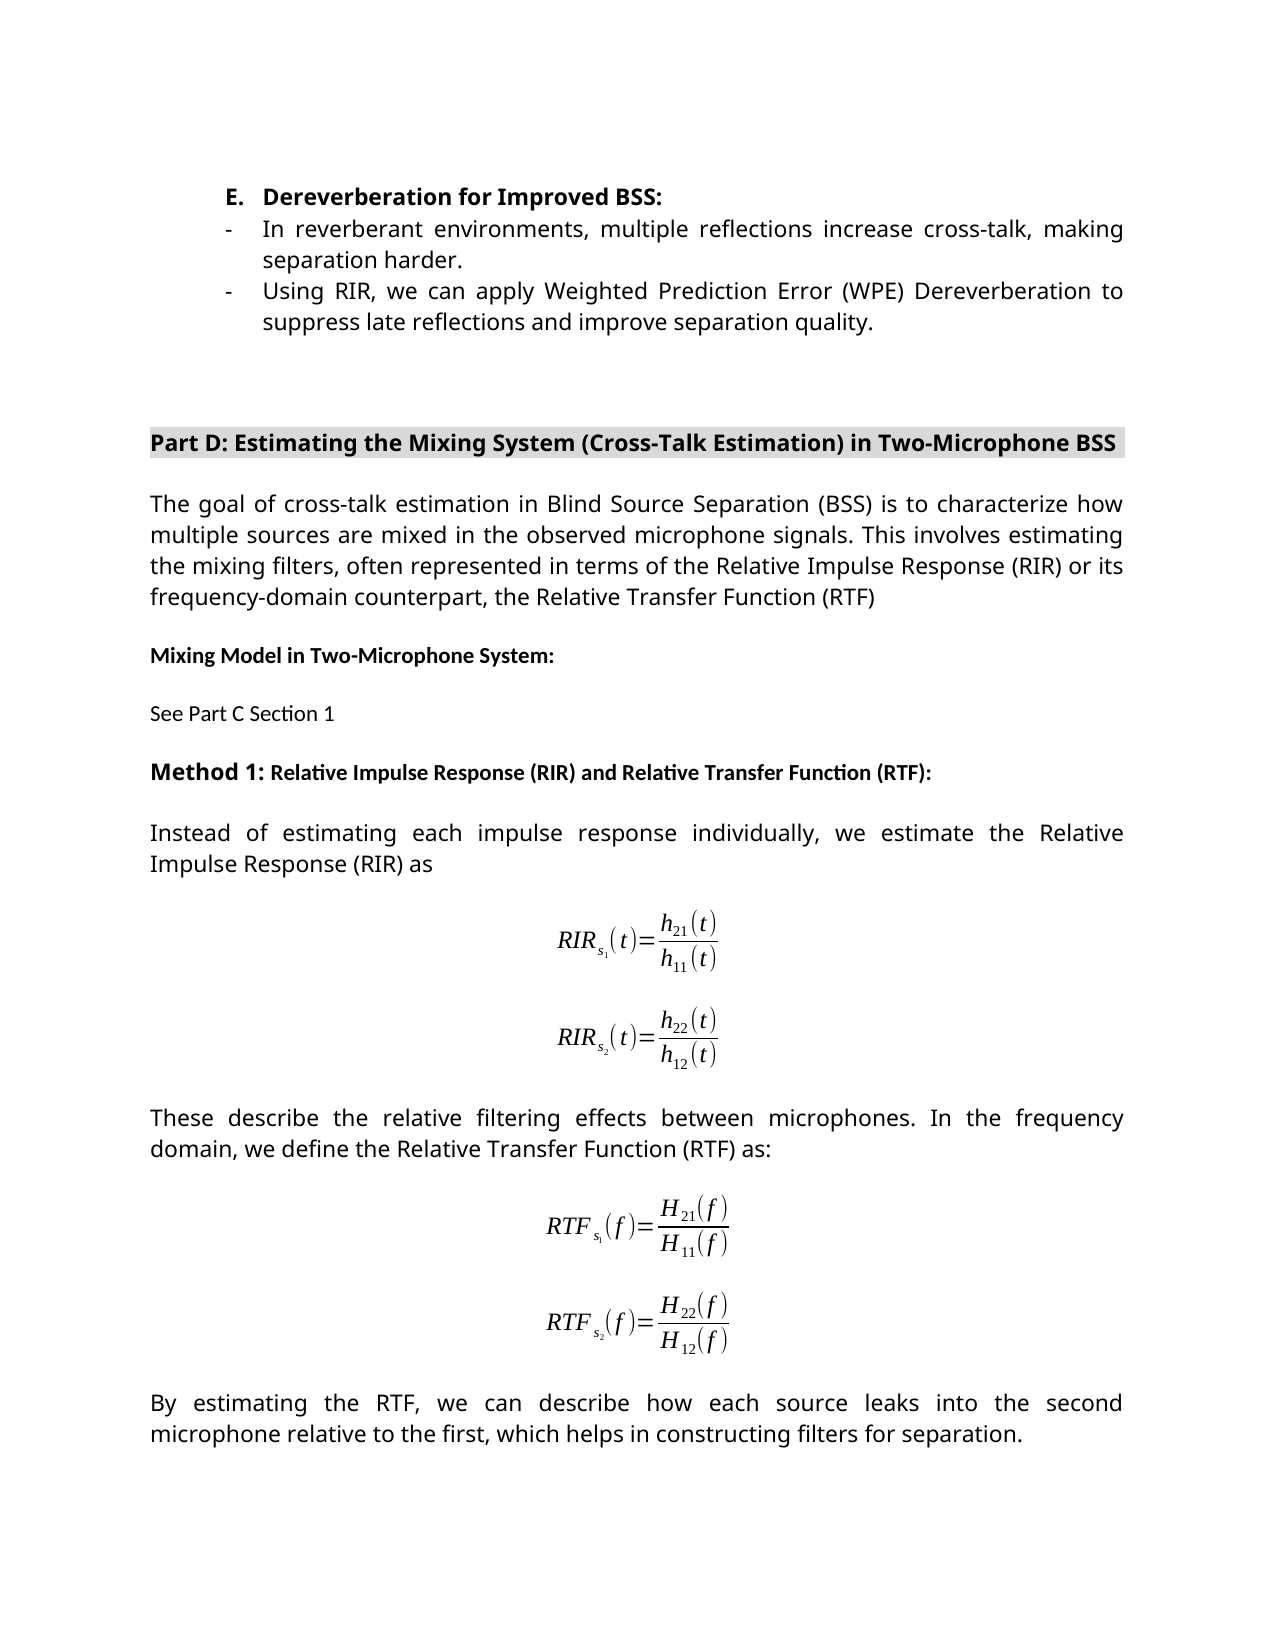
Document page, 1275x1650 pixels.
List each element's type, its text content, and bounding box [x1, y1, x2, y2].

text By estimating the RTF, we can describe how each source leaks into the second microphone relative to the first, which helps in constructing filters for separation. [150, 1387, 1125, 1449]
text Mixing Model in Two-Microphone System: [150, 642, 1125, 670]
text See Part C Section 1 [150, 699, 1125, 727]
list Using RIR, we can apply Weighted Prediction Error (WPE) Dereverberation to suppress late reflections and improve separation quality. [225, 275, 1125, 337]
text The goal of cross-talk estimation in Blind Source Separation (BSS) is to characterize how multiple sources are mixed in the observed microphone signals. This involves estimating the mixing filters, often represented in terms of the Relative Impulse Response (RIR) or its frequency-domain counterpart, the Relative Transfer Function (RTF) [150, 487, 1125, 612]
text Instead of estimating each impulse response individually, we estimate the Relative Impulse Response (RIR) as [150, 816, 1125, 879]
list Dereverberation for Improved BSS: [225, 181, 1125, 212]
text Part D: Estimating the Mixing System (Cross-Talk Estimation) in Two-Microphone BSS [150, 427, 1125, 458]
text These describe the relative filtering effects between microphones. In the frequency domain, we define the Relative Transfer Function (RTF) as: [150, 1102, 1125, 1164]
text Method 1: Relative Impulse Response (RIR) and Relative Transfer Function (RTF): [150, 756, 1125, 787]
list In reverberant environments, multiple reflections increase cross-talk, making separation harder. [225, 212, 1125, 275]
